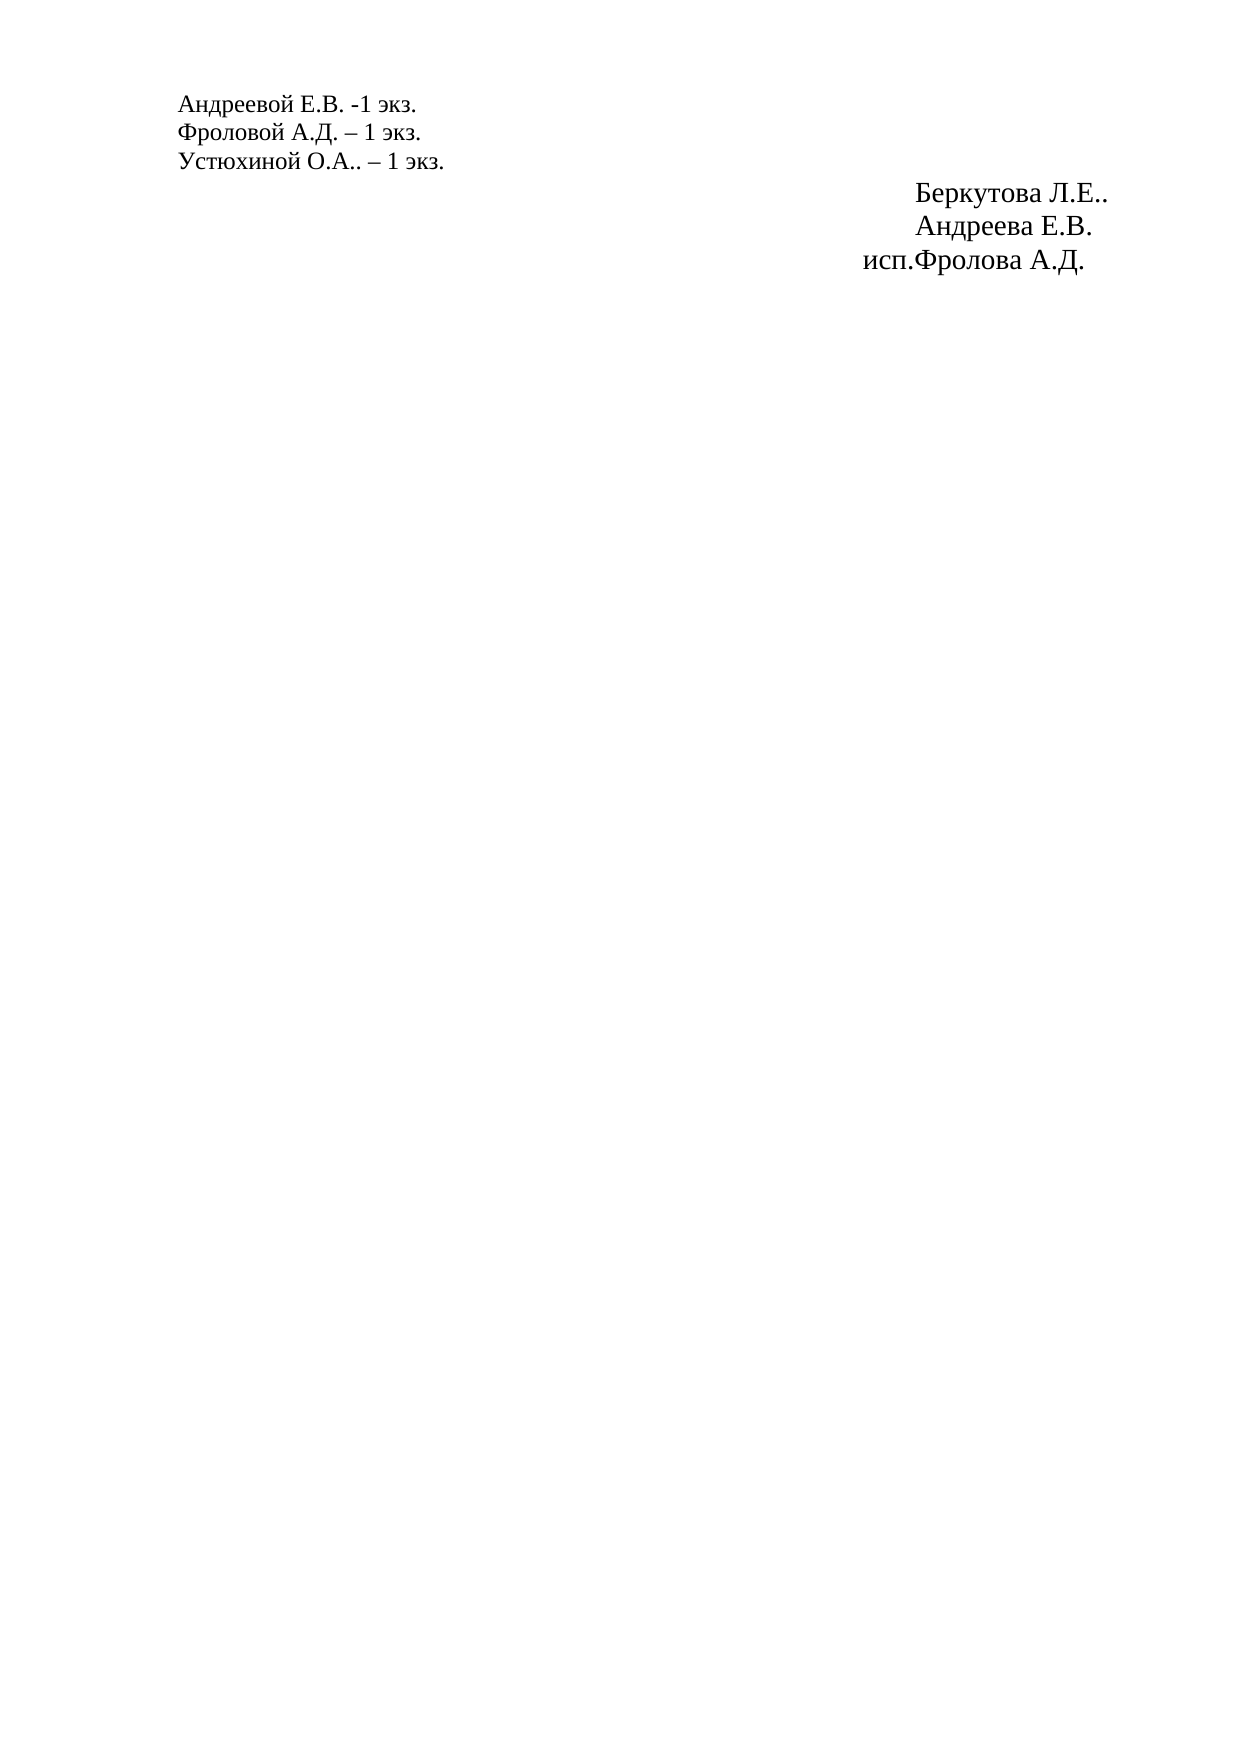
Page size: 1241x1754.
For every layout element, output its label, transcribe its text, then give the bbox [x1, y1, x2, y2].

text Устюхиной О.А.. – 1 экз. [177, 146, 1152, 175]
text Андреева Е.В. [915, 208, 1152, 242]
text Фроловой А.Д. – 1 экз. [177, 117, 1152, 146]
text Андреевой Е.В. -1 экз. [177, 89, 1152, 117]
text исп.Фролова А.Д. [177, 242, 1152, 276]
text Беркутова Л.Е.. [915, 175, 1152, 208]
